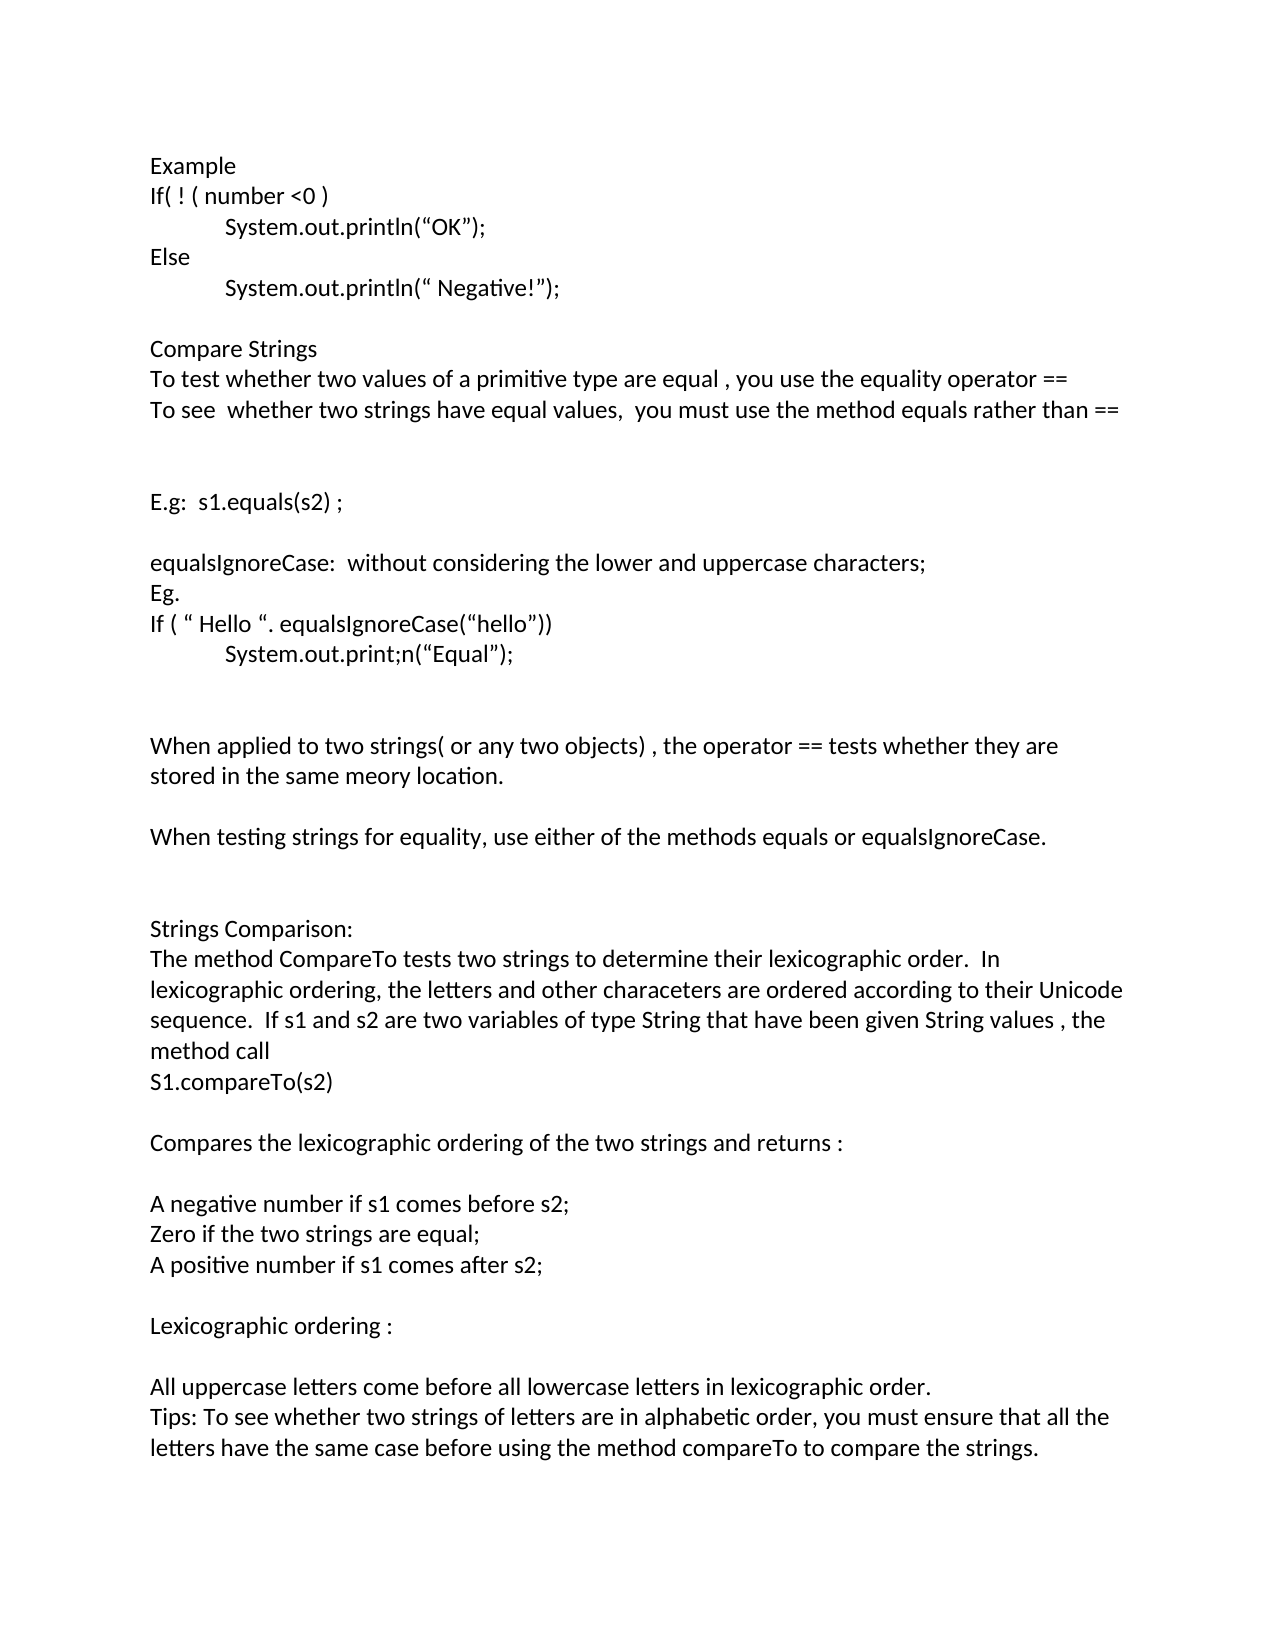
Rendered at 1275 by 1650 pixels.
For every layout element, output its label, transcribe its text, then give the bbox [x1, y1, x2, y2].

text Compares the lexicographic ordering of the two strings and returns : [150, 1127, 1125, 1157]
text The method CompareTo tests two strings to determine their lexicographic order. In lexicographic ordering, the letters and other characeters are ordered according to their Unicode sequence. If s1 and s2 are two variables of type String that have been given String values , the method call [150, 943, 1125, 1066]
text All uppercase letters come before all lowercase letters in lexicographic order. [150, 1371, 1125, 1401]
text equalsIgnoreCase: without considering the lower and uppercase characters; [150, 547, 1125, 577]
text E.g: s1.equals(s2) ; [150, 486, 1125, 516]
text System.out.print;n(“Equal”); [150, 638, 1125, 669]
text System.out.println(“ Negative!”); [150, 272, 1125, 303]
text A negative number if s1 comes before s2; [150, 1188, 1125, 1218]
text Zero if the two strings are equal; [150, 1218, 1125, 1249]
text When testing strings for equality, use either of the methods equals or equalsIgnoreCase. [150, 821, 1125, 852]
text When applied to two strings( or any two objects) , the operator == tests whether they are stored in the same meory location. [150, 730, 1125, 791]
text System.out.println(“OK”); [150, 211, 1125, 242]
text A positive number if s1 comes after s2; [150, 1249, 1125, 1279]
text Compare Strings [150, 333, 1125, 364]
text To test whether two values of a primitive type are equal , you use the equality operator == [150, 364, 1125, 394]
text Else [150, 242, 1125, 272]
text S1.compareTo(s2) [150, 1066, 1125, 1096]
text Tips: To see whether two strings of letters are in alphabetic order, you must ensure that all the letters have the same case before using the method compareTo to compare the strings. [150, 1401, 1125, 1462]
text If ( “ Hello “. equalsIgnoreCase(“hello”)) [150, 608, 1125, 638]
text Strings Comparison: [150, 913, 1125, 943]
text Example [150, 150, 1125, 181]
text Lexicographic ordering : [150, 1310, 1125, 1340]
text Eg. [150, 577, 1125, 608]
text To see whether two strings have equal values, you must use the method equals rather than == [150, 394, 1125, 425]
text If( ! ( number <0 ) [150, 181, 1125, 211]
